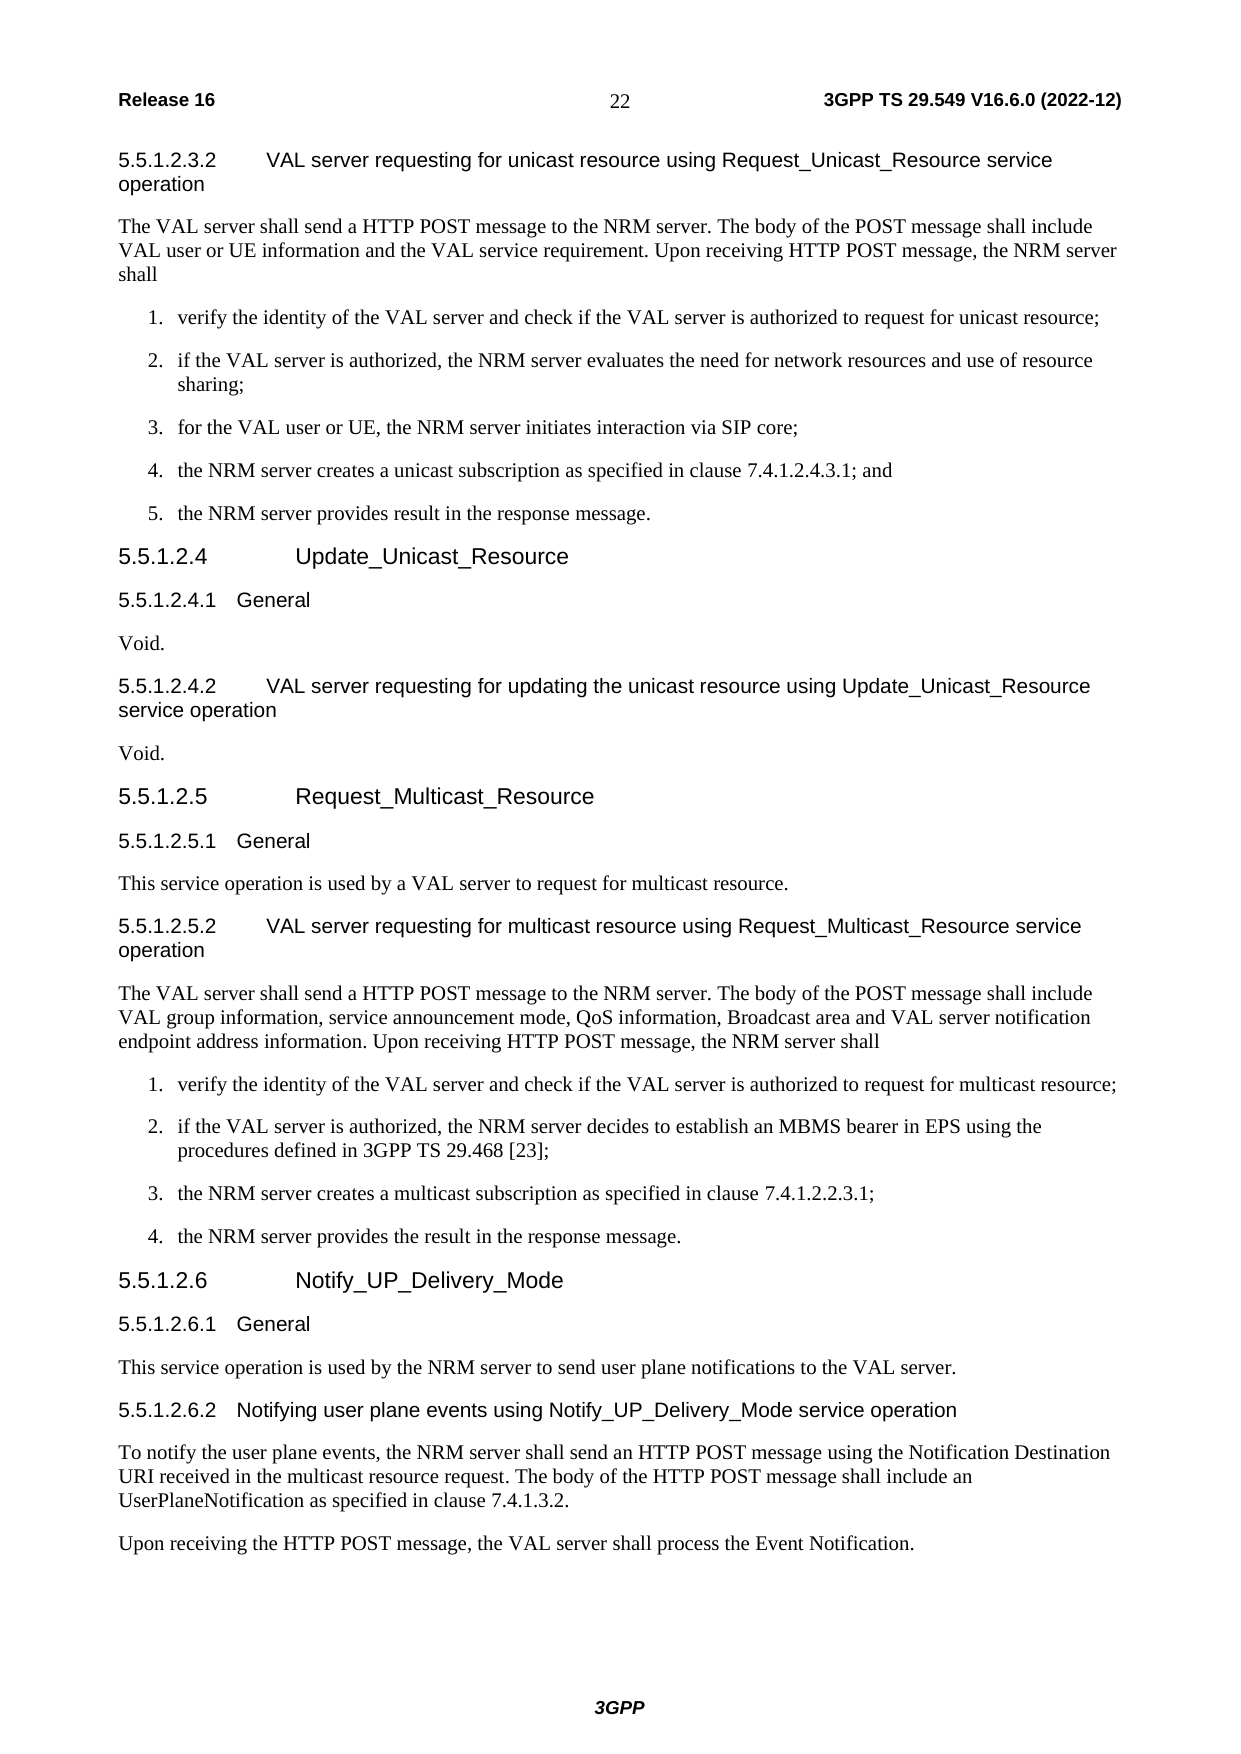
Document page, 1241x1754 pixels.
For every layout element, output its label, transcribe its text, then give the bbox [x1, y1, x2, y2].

subtitle 5.5.1.2.5.1 General [118, 828, 1122, 852]
subtitle 5.5.1.2.5 Request_Multicast_Resource [118, 783, 1122, 810]
subtitle 5.5.1.2.6.2 Notifying user plane events using Notify_UP_Delivery_Mode service operation [118, 1397, 1122, 1421]
subtitle 5.5.1.2.4.1 General [118, 588, 1122, 612]
subtitle 5.5.1.2.6 Notify_UP_Delivery_Mode [118, 1267, 1122, 1293]
text Upon receiving the HTTP POST message, the VAL server shall process the Event Notification. [118, 1531, 1122, 1555]
text 1. verify the identity of the VAL server and check if the VAL server is authorized to request for multicast resource; [148, 1072, 1122, 1096]
text 3. the NRM server creates a multicast subscription as specified in clause 7.4.1.2.2.3.1; [148, 1181, 1122, 1205]
text The VAL server shall send a HTTP POST message to the NRM server. The body of the POST message shall include VAL user or UE information and the VAL service requirement. Upon receiving HTTP POST message, the NRM server shall [118, 214, 1122, 286]
text Void. [118, 631, 1122, 655]
subtitle 5.5.1.2.3.2 VAL server requesting for unicast resource using Request_Unicast_Resource service operation [118, 147, 1122, 195]
subtitle 5.5.1.2.5.2 VAL server requesting for multicast resource using Request_Multicast_Resource service operation [118, 914, 1122, 962]
text This service operation is used by the NRM server to send user plane notifications to the VAL server. [118, 1355, 1122, 1379]
text 2. if the VAL server is authorized, the NRM server evaluates the need for network resources and use of resource sharing; [148, 348, 1122, 396]
text 1. verify the identity of the VAL server and check if the VAL server is authorized to request for unicast resource; [148, 305, 1122, 329]
text 4. the NRM server provides the result in the response message. [148, 1224, 1122, 1248]
text To notify the user plane events, the NRM server shall send an HTTP POST message using the Notification Destination URI received in the multicast resource request. The body of the HTTP POST message shall include an UserPlaneNotification as specified in clause 7.4.1.3.2. [118, 1440, 1122, 1512]
text The VAL server shall send a HTTP POST message to the NRM server. The body of the POST message shall include VAL group information, service announcement mode, QoS information, Broadcast area and VAL server notification endpoint address information. Upon receiving HTTP POST message, the NRM server shall [118, 981, 1122, 1053]
text 4. the NRM server creates a unicast subscription as specified in clause 7.4.1.2.4.3.1; and [148, 458, 1122, 482]
text This service operation is used by a VAL server to request for multicast resource. [118, 871, 1122, 895]
text 3. for the VAL user or UE, the NRM server initiates interaction via SIP core; [148, 415, 1122, 439]
text Void. [118, 741, 1122, 764]
subtitle 5.5.1.2.4 Update_Unicast_Resource [118, 543, 1122, 569]
text 5. the NRM server provides result in the response message. [148, 500, 1122, 524]
subtitle 5.5.1.2.6.1 General [118, 1312, 1122, 1336]
text 2. if the VAL server is authorized, the NRM server decides to establish an MBMS bearer in EPS using the procedures defined in 3GPP TS 29.468 [23]; [148, 1114, 1122, 1162]
subtitle 5.5.1.2.4.2 VAL server requesting for updating the unicast resource using Update_Unicast_Resource service operation [118, 674, 1122, 722]
